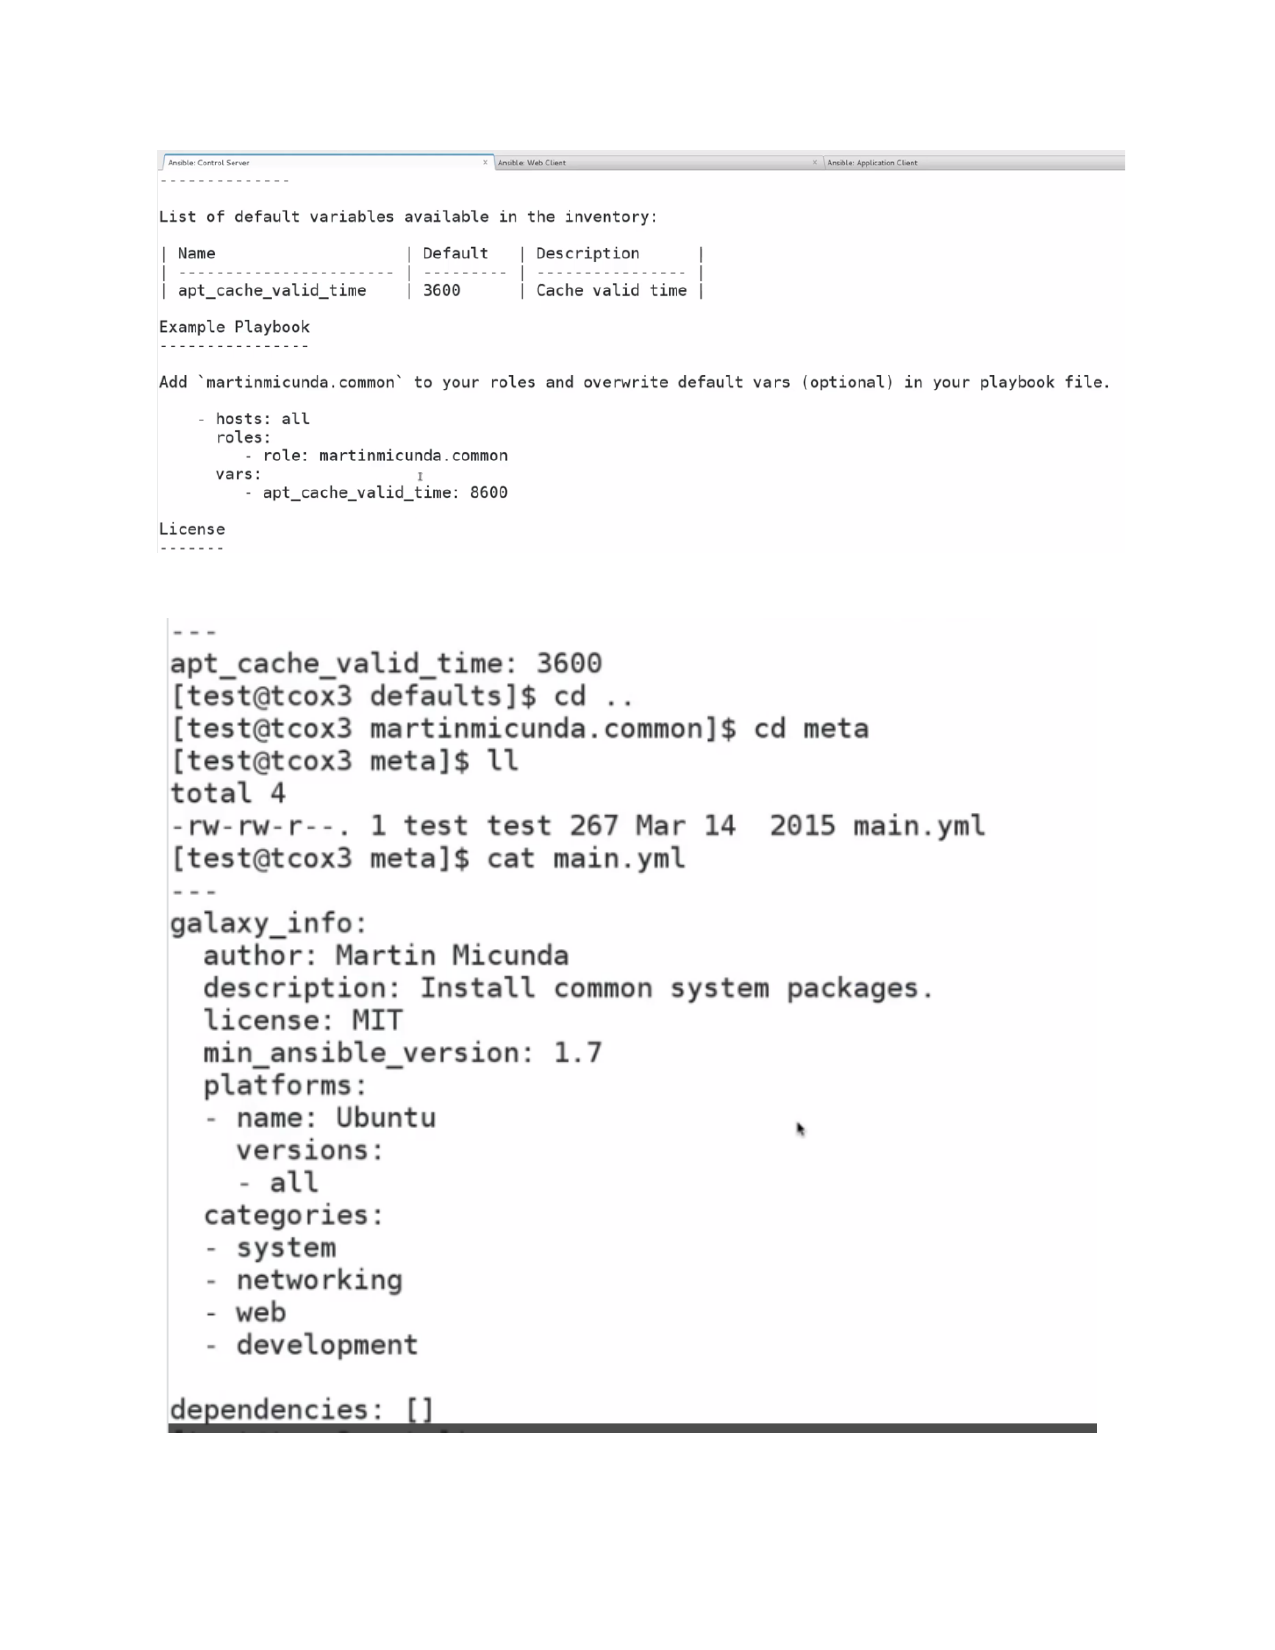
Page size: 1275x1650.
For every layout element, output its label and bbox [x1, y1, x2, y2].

picture [150, 618, 1097, 1433]
picture [150, 150, 1125, 553]
